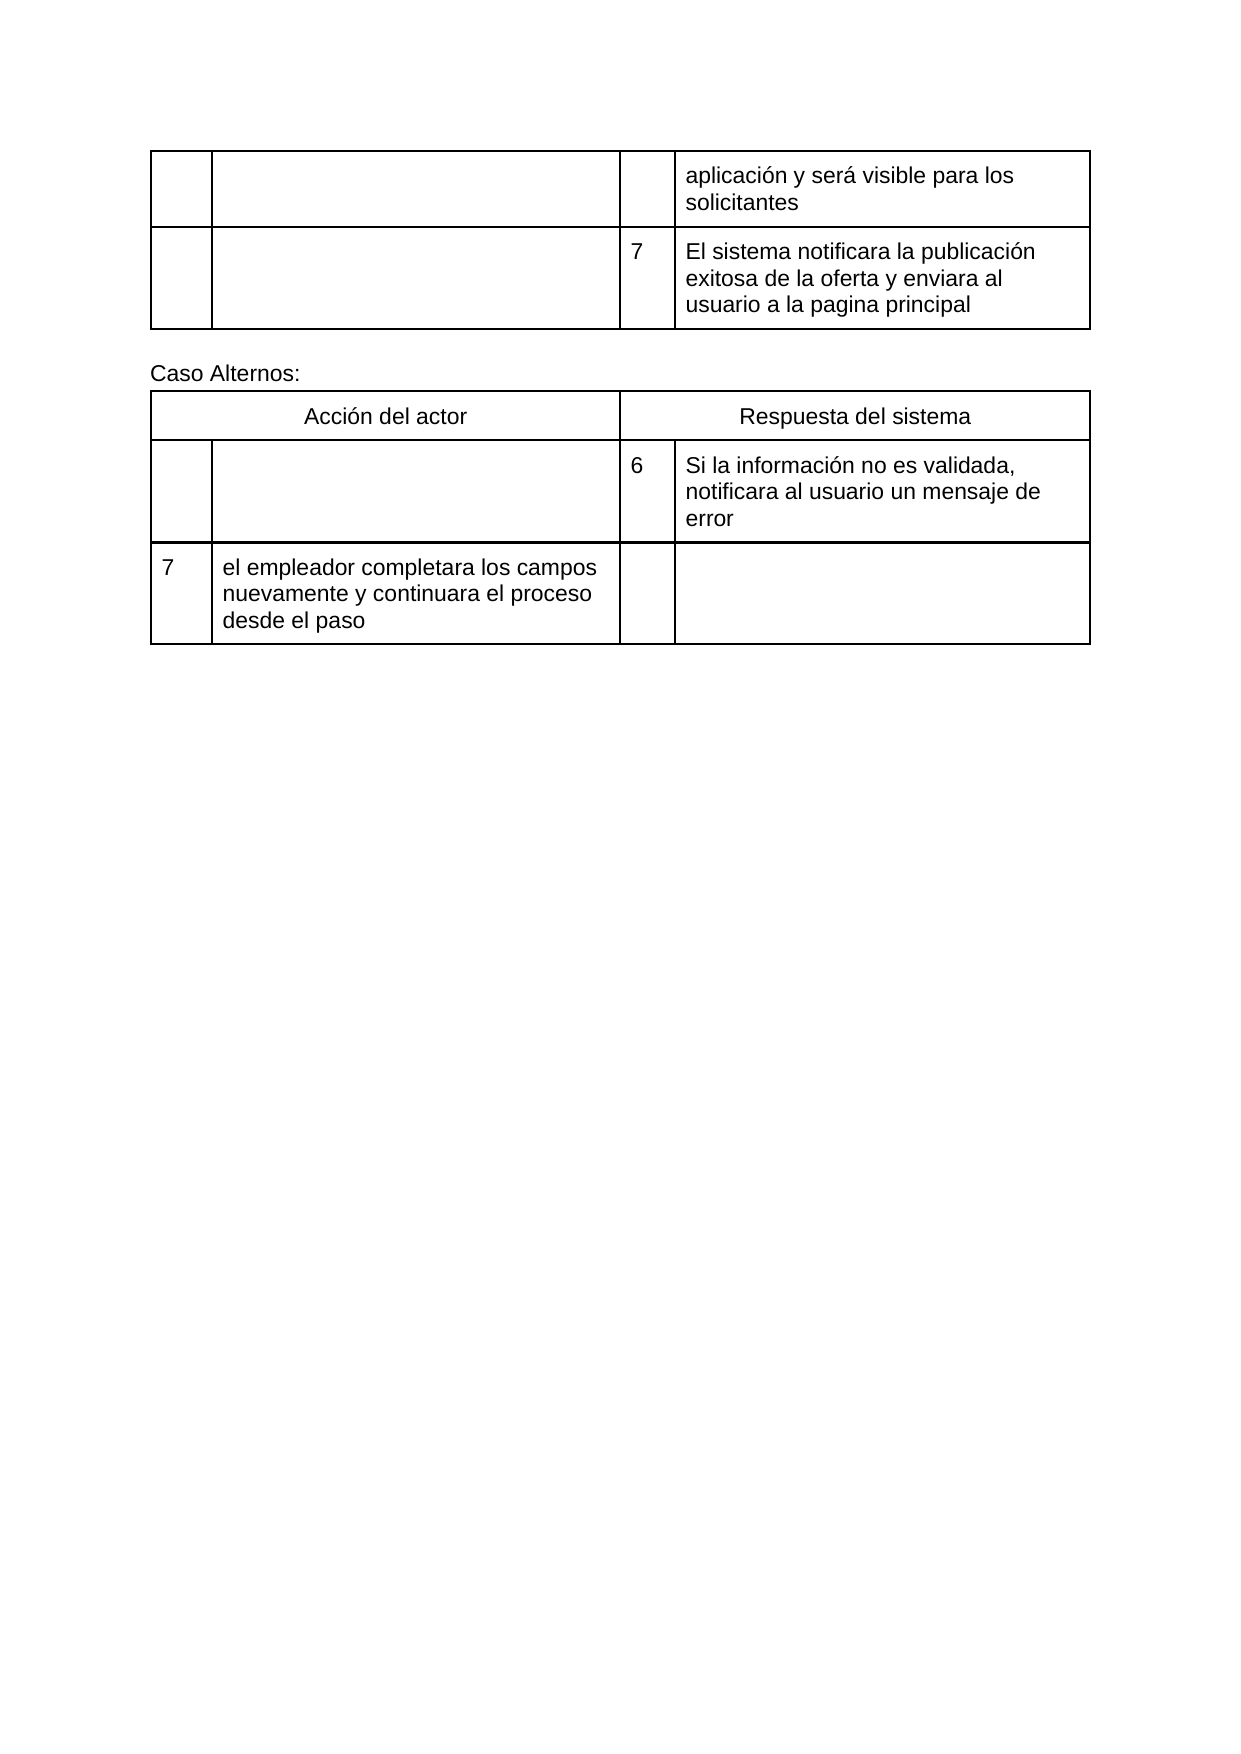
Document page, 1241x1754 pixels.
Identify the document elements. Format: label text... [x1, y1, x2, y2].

text Caso Alternos: [150, 360, 1090, 386]
table_cell [152, 152, 211, 226]
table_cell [676, 152, 1089, 226]
table_cell [213, 441, 619, 541]
table_cell El sistema notificara la publicación exitosa de la oferta y enviara al usuario a la pagina principal [676, 228, 1089, 328]
table_cell [152, 441, 211, 541]
table_header Acción del actor [152, 392, 619, 439]
table_cell el empleador completara los campos nuevamente y continuara el proceso desde el paso [213, 544, 619, 643]
table_cell [621, 544, 674, 643]
table_cell [676, 544, 1089, 643]
table_header Respuesta del sistema [621, 392, 1089, 439]
table_cell [213, 228, 619, 328]
table_cell 7 [152, 544, 211, 643]
table_cell Si la información no es validada, notificara al usuario un mensaje de error [676, 441, 1089, 541]
table_cell 6 [621, 152, 674, 226]
table_cell [213, 152, 619, 226]
table_cell 6 [621, 441, 674, 541]
table_cell 7 [621, 228, 674, 328]
table_cell [152, 228, 211, 328]
